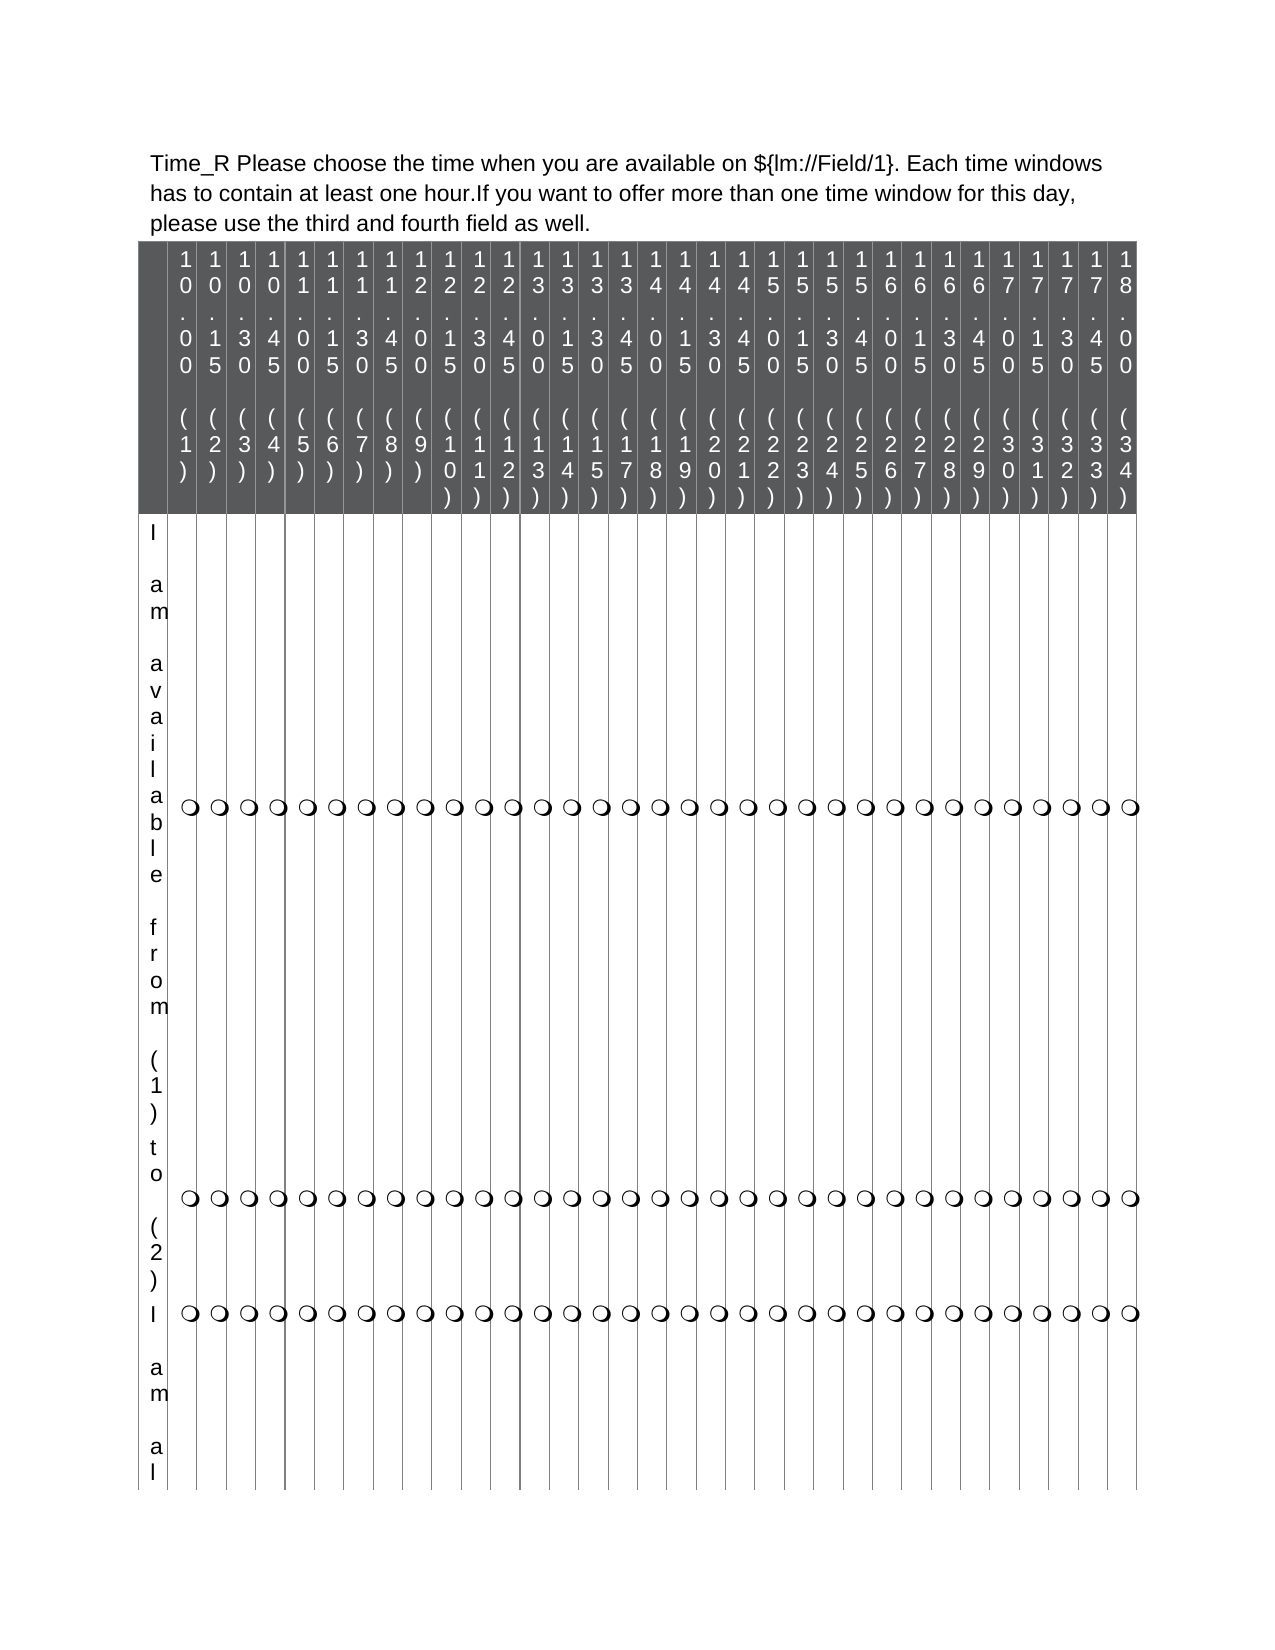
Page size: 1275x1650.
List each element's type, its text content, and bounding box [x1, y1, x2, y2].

table_cell [932, 1296, 960, 1490]
table_cell [697, 1129, 725, 1296]
table_cell [873, 1296, 901, 1490]
table_cell [579, 514, 608, 1129]
table_cell [227, 1296, 255, 1490]
table_cell [785, 514, 813, 1129]
table_cell [550, 514, 578, 1129]
table_cell [902, 1129, 931, 1296]
table_cell [697, 514, 725, 1129]
table_cell [785, 1129, 813, 1296]
table_cell to (2) [139, 1129, 167, 1296]
table_cell [873, 1129, 901, 1296]
table_cell [844, 1296, 872, 1490]
table_cell [814, 1129, 843, 1296]
table_cell [168, 514, 196, 1129]
table_header 15.30 (24) [814, 242, 843, 514]
table_cell [667, 1129, 696, 1296]
table_cell [403, 1129, 431, 1296]
table_header 10.00 (1) [168, 242, 196, 514]
table_cell [1020, 514, 1048, 1129]
table_header 17.00 (30) [990, 242, 1019, 514]
table_cell [462, 1296, 490, 1490]
table_cell [961, 514, 989, 1129]
table_header 14.30 (20) [697, 242, 725, 514]
table_cell [609, 1129, 637, 1296]
table_header 12.45 (12) [491, 242, 519, 514]
table_cell [609, 1296, 637, 1490]
table_header 14.45 (21) [726, 242, 754, 514]
table_cell [755, 1296, 784, 1490]
table_header 16.30 (28) [932, 242, 960, 514]
table_cell [403, 1296, 431, 1490]
table_cell [609, 514, 637, 1129]
table_header 15.00 (22) [755, 242, 784, 514]
table_cell [785, 1296, 813, 1490]
table_cell [726, 1296, 754, 1490]
table_cell [755, 514, 784, 1129]
table_cell [286, 1296, 314, 1490]
table_cell [1079, 514, 1107, 1129]
table_cell [344, 1129, 373, 1296]
table_cell [550, 1296, 578, 1490]
table_cell [521, 514, 549, 1129]
table_cell [462, 1129, 490, 1296]
table_cell [814, 514, 843, 1129]
table_cell [932, 514, 960, 1129]
table_cell [726, 1129, 754, 1296]
table_header 17.45 (33) [1079, 242, 1107, 514]
table_header 10.15 (2) [197, 242, 226, 514]
table_header 16.45 (29) [961, 242, 989, 514]
table_header 14.15 (19) [667, 242, 696, 514]
table_cell [873, 514, 901, 1129]
table_cell [432, 514, 461, 1129]
table_cell [1079, 1129, 1107, 1296]
table_cell [1108, 1296, 1136, 1490]
table_cell [667, 1296, 696, 1490]
table_header 13.15 (14) [550, 242, 578, 514]
table_cell [1049, 1129, 1078, 1296]
table_cell [344, 514, 373, 1129]
table_header 12.00 (9) [403, 242, 431, 514]
table_cell [462, 514, 490, 1129]
table_header 13.45 (17) [609, 242, 637, 514]
table_cell [667, 514, 696, 1129]
table_cell [256, 1296, 284, 1490]
table_cell [902, 514, 931, 1129]
table_header 12.30 (11) [462, 242, 490, 514]
table_cell [579, 1296, 608, 1490]
table_header 16.00 (26) [873, 242, 901, 514]
table_cell [344, 1296, 373, 1490]
table_cell [697, 1296, 725, 1490]
table_cell [197, 1296, 226, 1490]
table_header 17.30 (32) [1049, 242, 1078, 514]
table_cell [491, 1296, 519, 1490]
table_cell [491, 1129, 519, 1296]
table_cell [755, 1129, 784, 1296]
table_cell [638, 1296, 666, 1490]
table_cell [961, 1296, 989, 1490]
table_header 14.00 (18) [638, 242, 666, 514]
table_cell [432, 1296, 461, 1490]
table_header 18.00 (34) [1108, 242, 1136, 514]
table_cell [286, 1129, 314, 1296]
table_cell [1049, 1296, 1078, 1490]
table_cell [990, 514, 1019, 1129]
table_cell [726, 514, 754, 1129]
table_cell [1108, 1129, 1136, 1296]
table_cell [550, 1129, 578, 1296]
table_cell [403, 514, 431, 1129]
table_cell [168, 1296, 196, 1490]
table_cell [197, 1129, 226, 1296]
table_cell [1020, 1129, 1048, 1296]
table_header 13.30 (15) [579, 242, 608, 514]
table_cell [432, 1129, 461, 1296]
table_header 11.30 (7) [344, 242, 373, 514]
table_header 12.15 (10) [432, 242, 461, 514]
table_header 15.45 (25) [844, 242, 872, 514]
table_header 11.15 (6) [315, 242, 343, 514]
table_cell [315, 1296, 343, 1490]
table_cell [227, 514, 255, 1129]
table_cell I am available from (1) [139, 514, 167, 1129]
table_cell [521, 1296, 549, 1490]
table_cell [579, 1129, 608, 1296]
table_cell [990, 1129, 1019, 1296]
table_cell [1079, 1296, 1107, 1490]
table_cell [315, 1129, 343, 1296]
table_cell [1049, 514, 1078, 1129]
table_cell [139, 1296, 167, 1490]
table_cell [227, 1129, 255, 1296]
table_cell [990, 1296, 1019, 1490]
table_cell [902, 1296, 931, 1490]
table_cell [374, 1129, 402, 1296]
table_cell [961, 1129, 989, 1296]
table_cell [256, 1129, 284, 1296]
table_cell [286, 514, 314, 1129]
table_header 16.15 (27) [902, 242, 931, 514]
table_header 17.15 (31) [1020, 242, 1048, 514]
table_cell [1108, 514, 1136, 1129]
table_cell [374, 1296, 402, 1490]
table_cell [315, 514, 343, 1129]
table_cell [521, 1129, 549, 1296]
table_cell [844, 514, 872, 1129]
table_cell [638, 514, 666, 1129]
table_cell [1020, 1296, 1048, 1490]
table_header 11.45 (8) [374, 242, 402, 514]
table_cell [197, 514, 226, 1129]
table_header 10.30 (3) [227, 242, 255, 514]
table_header 11.00 (5) [286, 242, 314, 514]
table_header 10.45 (4) [256, 242, 284, 514]
table_cell [374, 514, 402, 1129]
table_header [139, 242, 167, 514]
table_cell [814, 1296, 843, 1490]
table_cell [638, 1129, 666, 1296]
text Time_R Please choose the time when you are available on ${lm://Field/1}. Each time windows has to contain at least one hour.If you want to offer more than one time window for this day, please use the third and fourth field as well. [150, 150, 1125, 237]
table_cell [844, 1129, 872, 1296]
table_cell [491, 514, 519, 1129]
table_header 15.15 (23) [785, 242, 813, 514]
table_cell [932, 1129, 960, 1296]
table_cell [168, 1129, 196, 1296]
table_header 13.00 (13) [521, 242, 549, 514]
table_cell [256, 514, 284, 1129]
